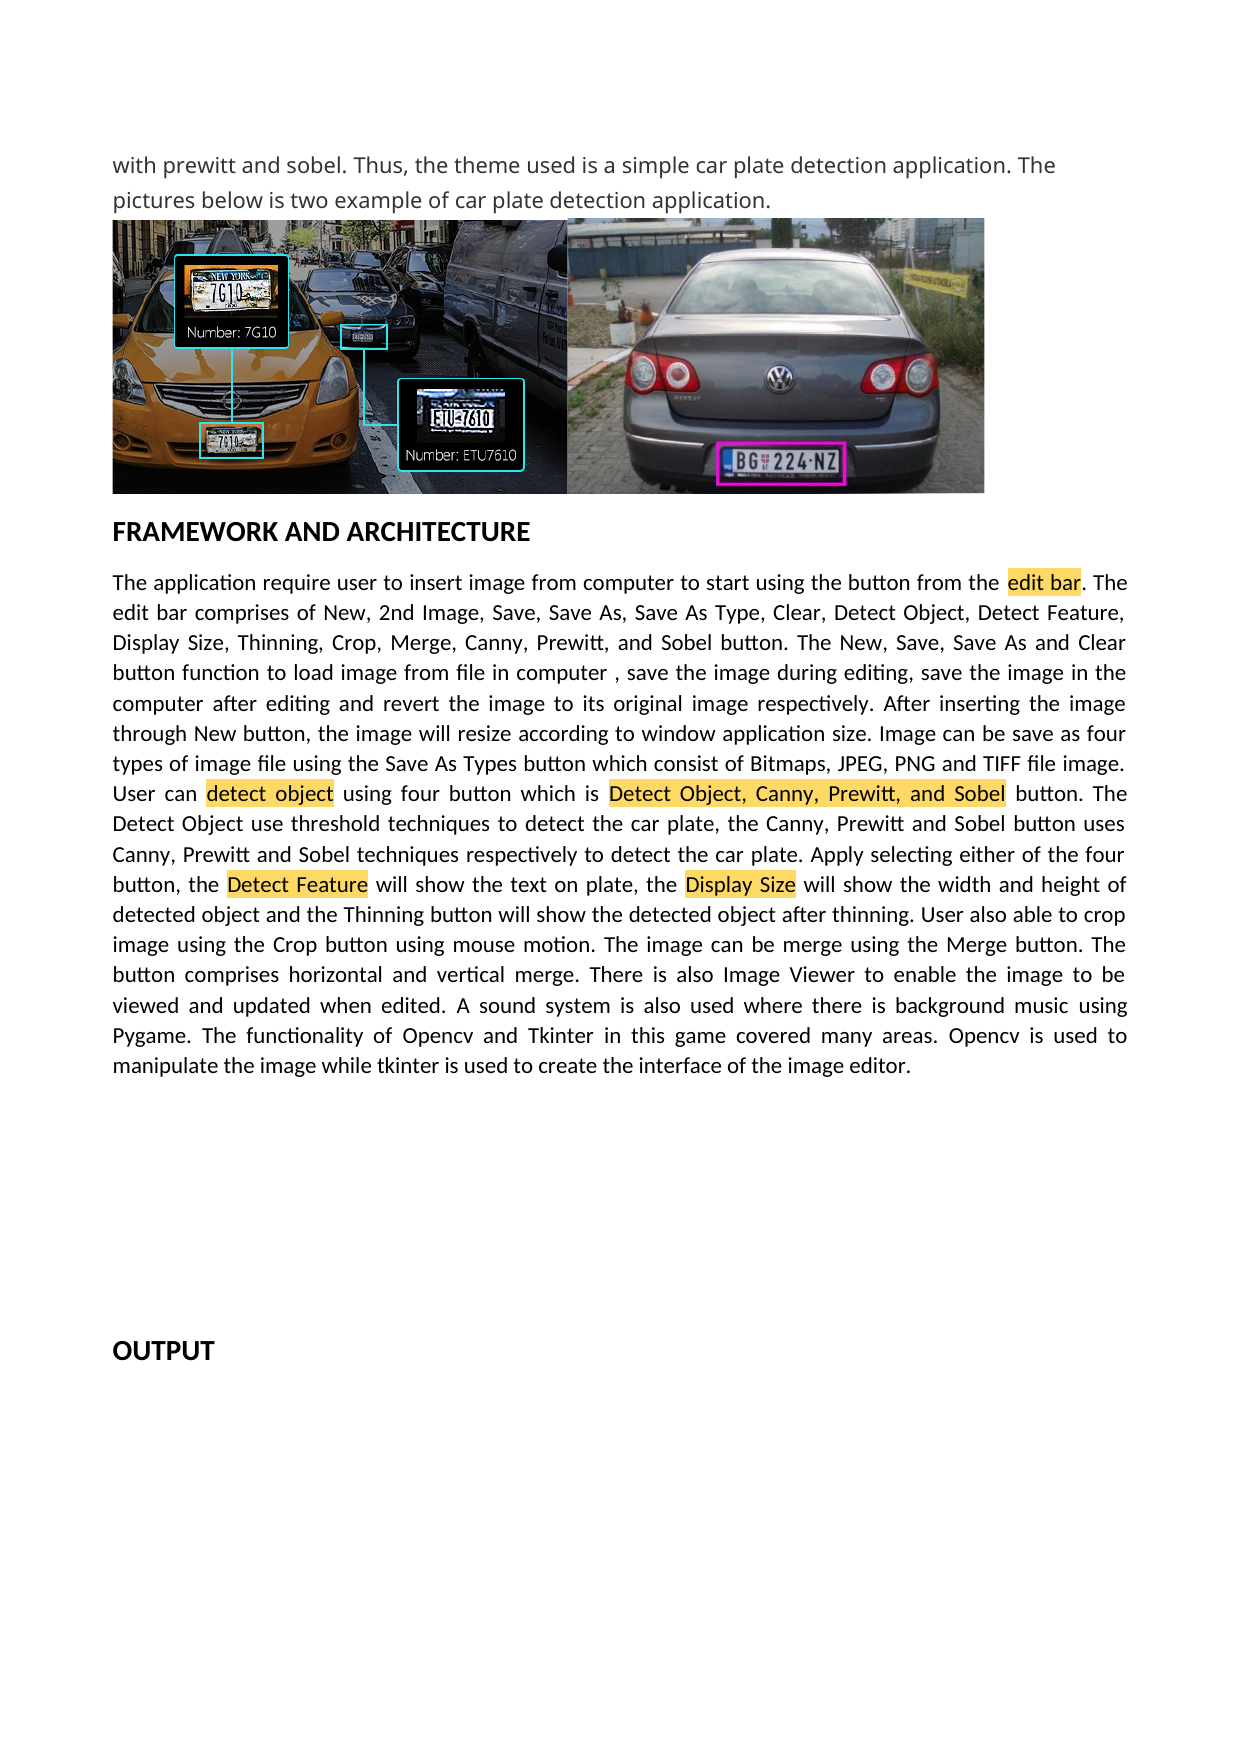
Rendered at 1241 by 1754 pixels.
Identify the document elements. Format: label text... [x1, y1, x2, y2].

text FRAMEWORK AND ARCHITECTURE [112, 513, 1128, 548]
text The application require user to insert image from computer to start using the button from the edit bar. The edit bar comprises of New, 2nd Image, Save, Save As, Save As Type, Clear, Detect Object, Detect Feature, Display Size, Thinning, Crop, Merge, Canny, Prewitt, and Sobel button. The New, Save, Save As and Clear button function to load image from file in computer , save the image during editing, save the image in the computer after editing and revert the image to its original image respectively. After inserting the image through New button, the image will resize according to window application size. Image can be save as four types of image file using the Save As Types button which consist of Bitmaps, JPEG, PNG and TIFF file image. User can detect object using four button which is Detect Object, Canny, Prewitt, and Sobel button. The Detect Object use threshold techniques to detect the car plate, the Canny, Prewitt and Sobel button uses Canny, Prewitt and Sobel techniques respectively to detect the car plate. Apply selecting either of the four button, the Detect Feature will show the text on plate, the Display Size will show the width and height of detected object and the Thinning button will show the detected object after thinning. User also able to crop image using the Crop button using mouse motion. The image can be merge using the Merge button. The button comprises horizontal and vertical merge. There is also Image Viewer to enable the image to be viewed and updated when edited. A sound system is also used where there is background music using Pygame. The functionality of Opencv and Tkinter in this game covered many areas. Opencv is used to manipulate the image while tkinter is used to create the interface of the image editor. [112, 568, 1128, 1079]
picture [112, 218, 985, 494]
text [112, 150, 1128, 494]
text OUTPUT [112, 1332, 1128, 1368]
